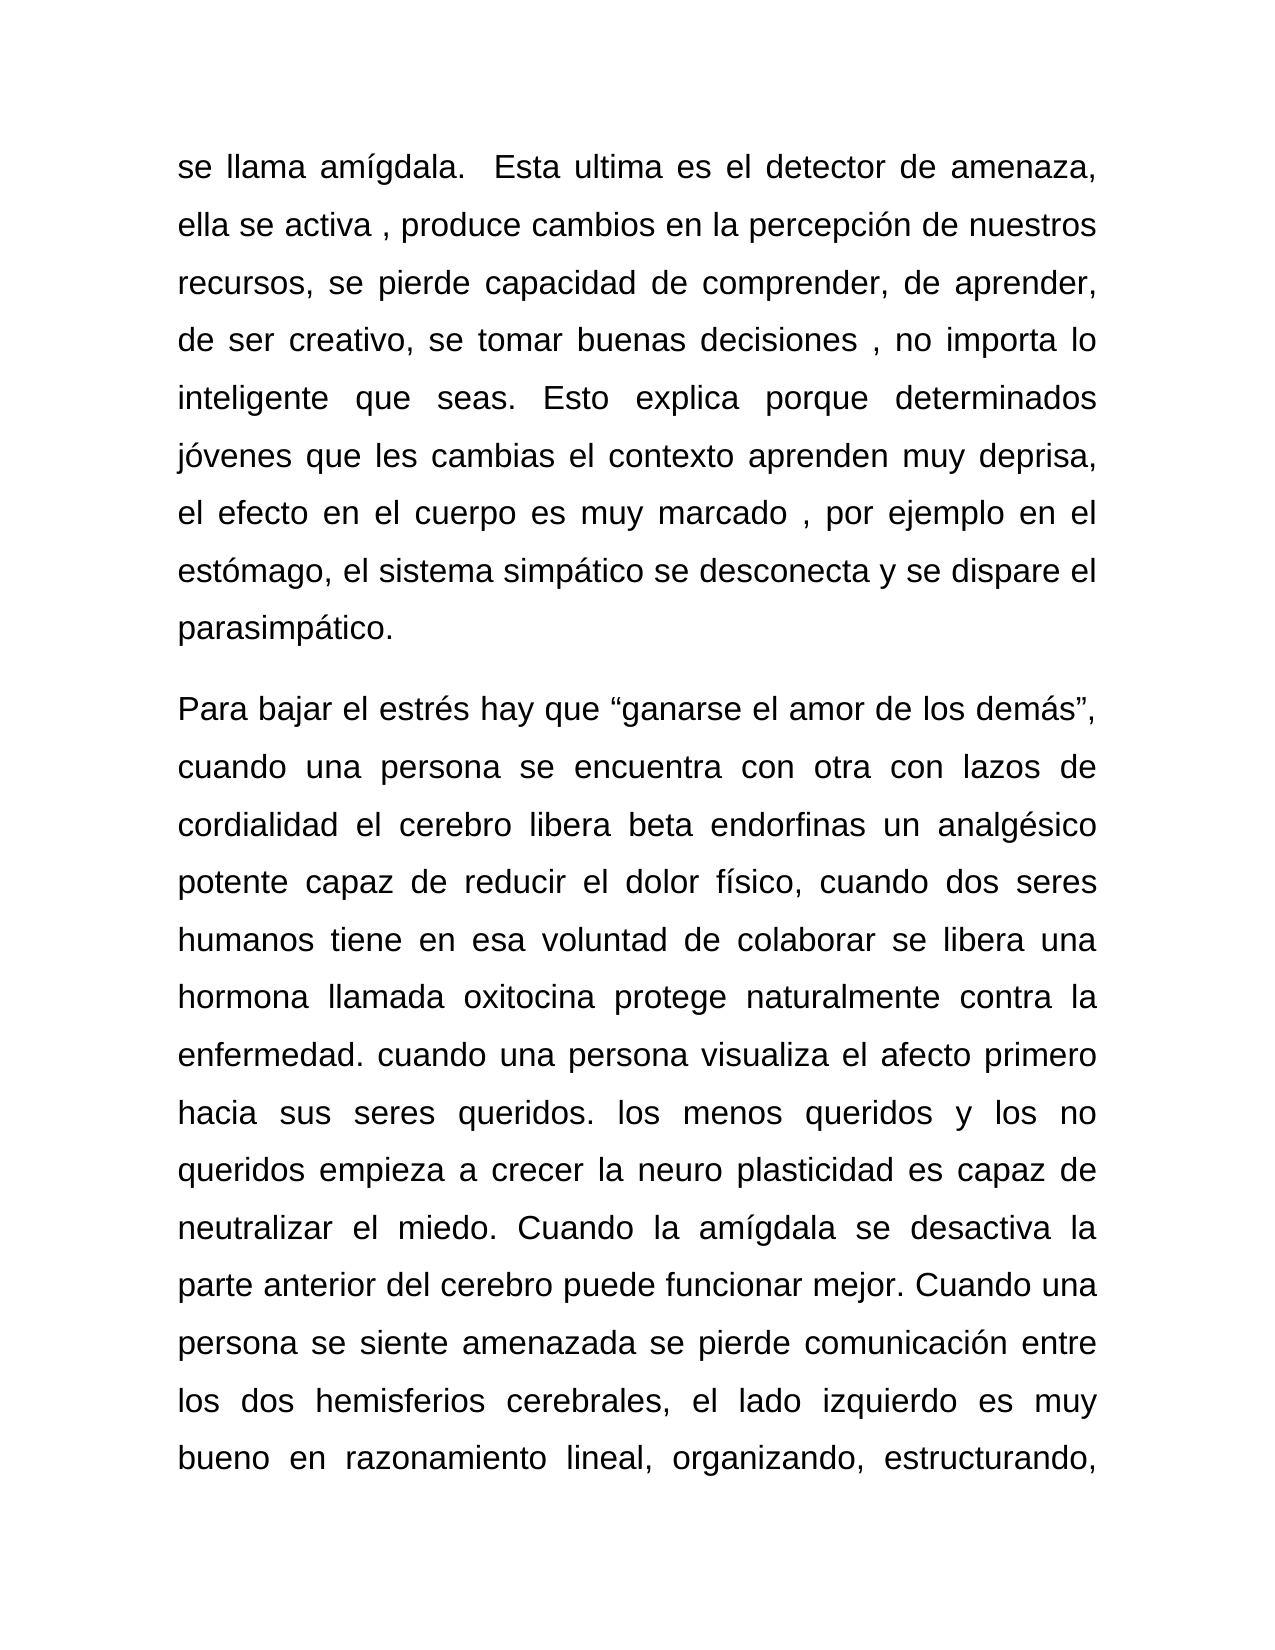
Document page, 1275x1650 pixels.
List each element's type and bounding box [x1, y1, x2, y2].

text [177, 148, 1098, 647]
text [177, 689, 1098, 1477]
